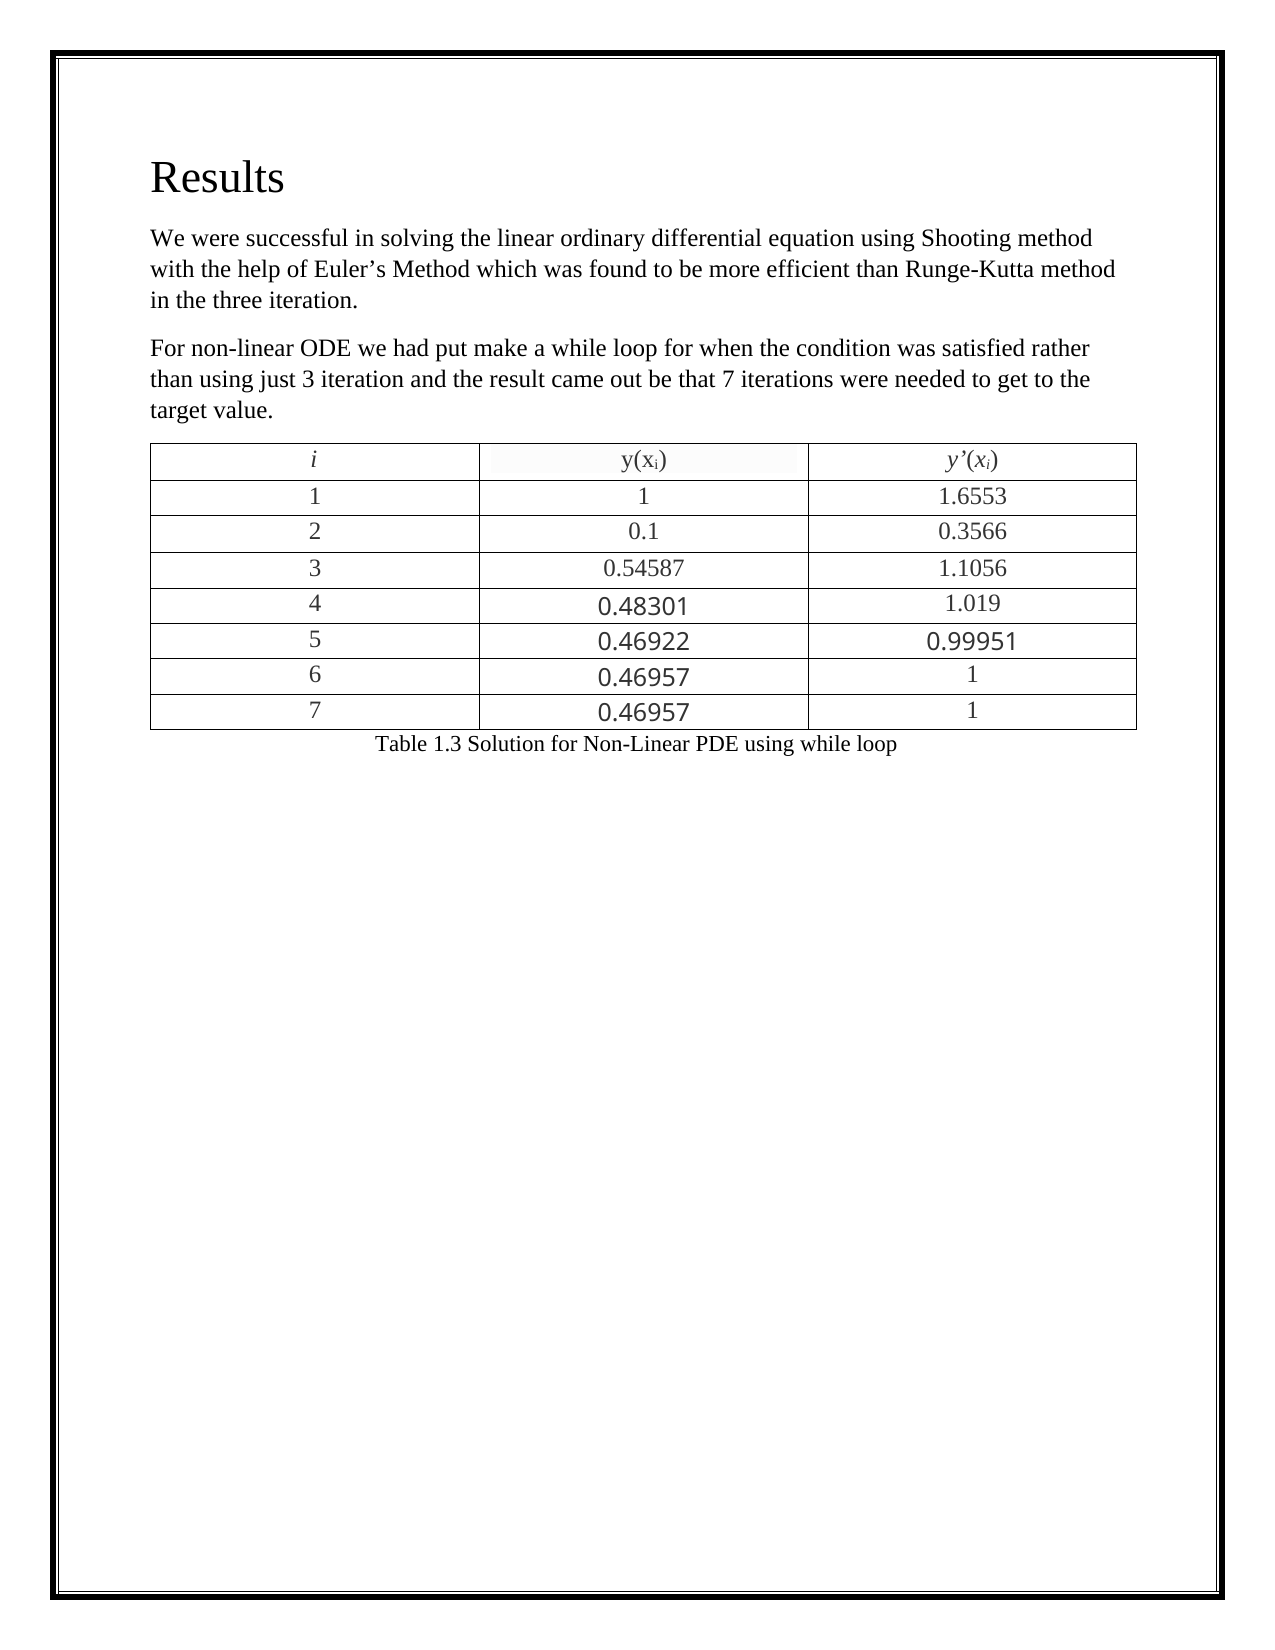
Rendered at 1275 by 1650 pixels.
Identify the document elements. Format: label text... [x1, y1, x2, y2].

text For non-linear ODE we had put make a while loop for when the condition was satisfied rather than using just 3 iteration and the result came out be that 7 iterations were needed to get to the target value. [150, 333, 1125, 424]
table_cell 0.46922 [480, 624, 808, 658]
table_cell 0.54587 [480, 553, 808, 587]
table_header y’(xi) [809, 444, 1136, 480]
text We were successful in solving the linear ordinary differential equation using Shooting method with the help of Euler’s Method which was found to be more efficient than Runge-Kutta method in the three iteration. [150, 223, 1125, 314]
table_cell 0.99951 [809, 624, 1136, 658]
text Results [150, 150, 1125, 203]
table_cell 1 [480, 481, 808, 515]
table_cell 0.1 [480, 516, 808, 552]
table_cell 1.019 [809, 589, 1136, 623]
table_cell 3 [151, 553, 479, 587]
table_header y(xi) [480, 444, 808, 480]
table_cell 0.46957 [480, 659, 808, 694]
table_cell 5 [151, 624, 479, 658]
table_cell 1 [809, 695, 1136, 729]
table_header i [151, 444, 479, 480]
table_cell 0.46957 [480, 695, 808, 729]
table_cell 0.3566 [809, 516, 1136, 552]
table_cell 1 [809, 659, 1136, 694]
table_cell 0.48301 [480, 589, 808, 623]
table_cell 6 [151, 659, 479, 694]
text Table 1.3 Solution for Non-Linear PDE using while loop [300, 730, 1125, 757]
table_cell 4 [151, 589, 479, 623]
table_cell 7 [151, 695, 479, 729]
table_cell 1 [151, 481, 479, 515]
table_cell 2 [151, 516, 479, 552]
table_cell 1.1056 [809, 553, 1136, 587]
table_cell 1.6553 [809, 481, 1136, 515]
